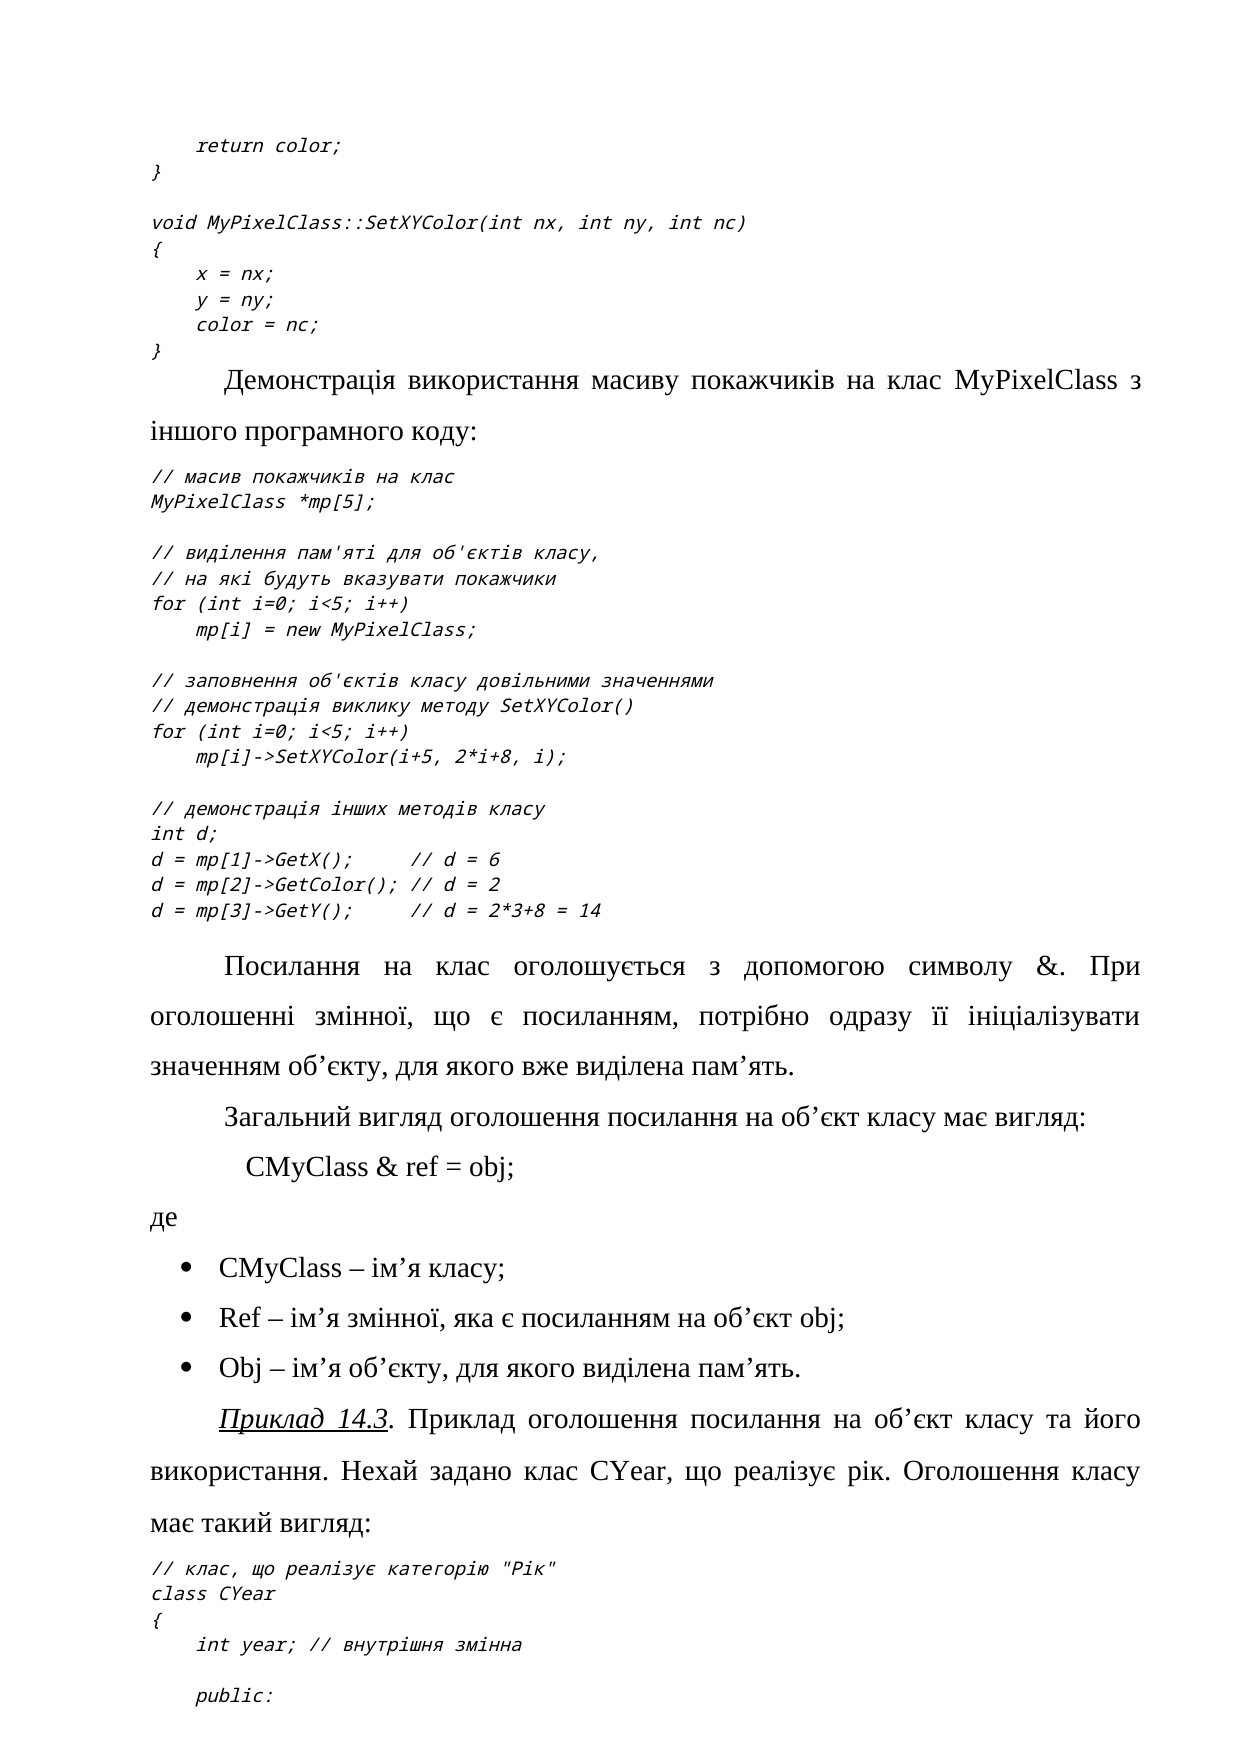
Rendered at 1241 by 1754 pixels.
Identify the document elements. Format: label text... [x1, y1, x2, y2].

text return color; [150, 133, 1141, 158]
text // заповнення об'єктів класу довільними значеннями [150, 667, 1141, 693]
text for (int i=0; i<5; i++) [150, 718, 1141, 744]
list Ref – ім’я змінної, яка є посиланням на об’єкт obj; [181, 1300, 1141, 1334]
list CMyClass – ім’я класу; [181, 1250, 1141, 1283]
text for (int i=0; i<5; i++) [150, 591, 1141, 616]
text Приклад 14.3. Приклад оголошення посилання на об’єкт класу та його використання. Нехай задано клас CYear, що реалізує рік. Оголошення класу має такий вигляд: [150, 1401, 1141, 1538]
text } [150, 337, 1141, 362]
text d = mp[2]->GetColor(); // d = 2 [150, 871, 1141, 897]
text public: [150, 1683, 1141, 1708]
text { [150, 235, 1141, 260]
text // на які будуть вказувати покажчики [150, 565, 1141, 591]
text // демонстрація інших методів класу [150, 795, 1141, 820]
text { [150, 1606, 1141, 1632]
text int year; // внутрішня змінна [150, 1632, 1141, 1657]
text y = ny; [150, 286, 1141, 311]
text int d; [150, 820, 1141, 846]
text // демонстрація виклику методу SetXYColor() [150, 693, 1141, 718]
text d = mp[3]->GetY(); // d = 2*3+8 = 14 [150, 897, 1141, 922]
text MyPixelClass *mp[5]; [150, 488, 1141, 514]
text // виділення пам'яті для об'єктів класу, [150, 539, 1141, 565]
text d = mp[1]->GetX(); // d = 6 [150, 846, 1141, 871]
text // клас, що реалізує категорію "Рік" [150, 1555, 1141, 1581]
text Посилання на клас оголошується з допомогою символу &. При оголошенні змінної, що є посиланням, потрібно одразу її ініціалізувати значенням об’єкту, для якого вже виділена пам’ять. [150, 948, 1141, 1082]
text // масив покажчиків на клас [150, 463, 1141, 488]
text } [150, 158, 1141, 184]
text void MyPixelClass::SetXYColor(int nx, int ny, int nc) [150, 209, 1141, 235]
text де [150, 1199, 1141, 1233]
text Загальний вигляд оголошення посилання на об’єкт класу має вигляд: [150, 1099, 1141, 1132]
text color = nc; [150, 311, 1141, 337]
list Obj – ім’я об’єкту, для якого виділена пам’ять. [181, 1351, 1141, 1384]
text CMyClass & ref = obj; [150, 1149, 1141, 1183]
text Демонстрація використання масиву покажчиків на клас MyPixelClass з іншого програмного коду: [150, 362, 1141, 446]
text mp[i] = new MyPixelClass; [150, 616, 1141, 642]
text class CYear [150, 1581, 1141, 1606]
text mp[i]->SetXYColor(i+5, 2*i+8, i); [150, 744, 1141, 769]
text x = nx; [150, 260, 1141, 286]
